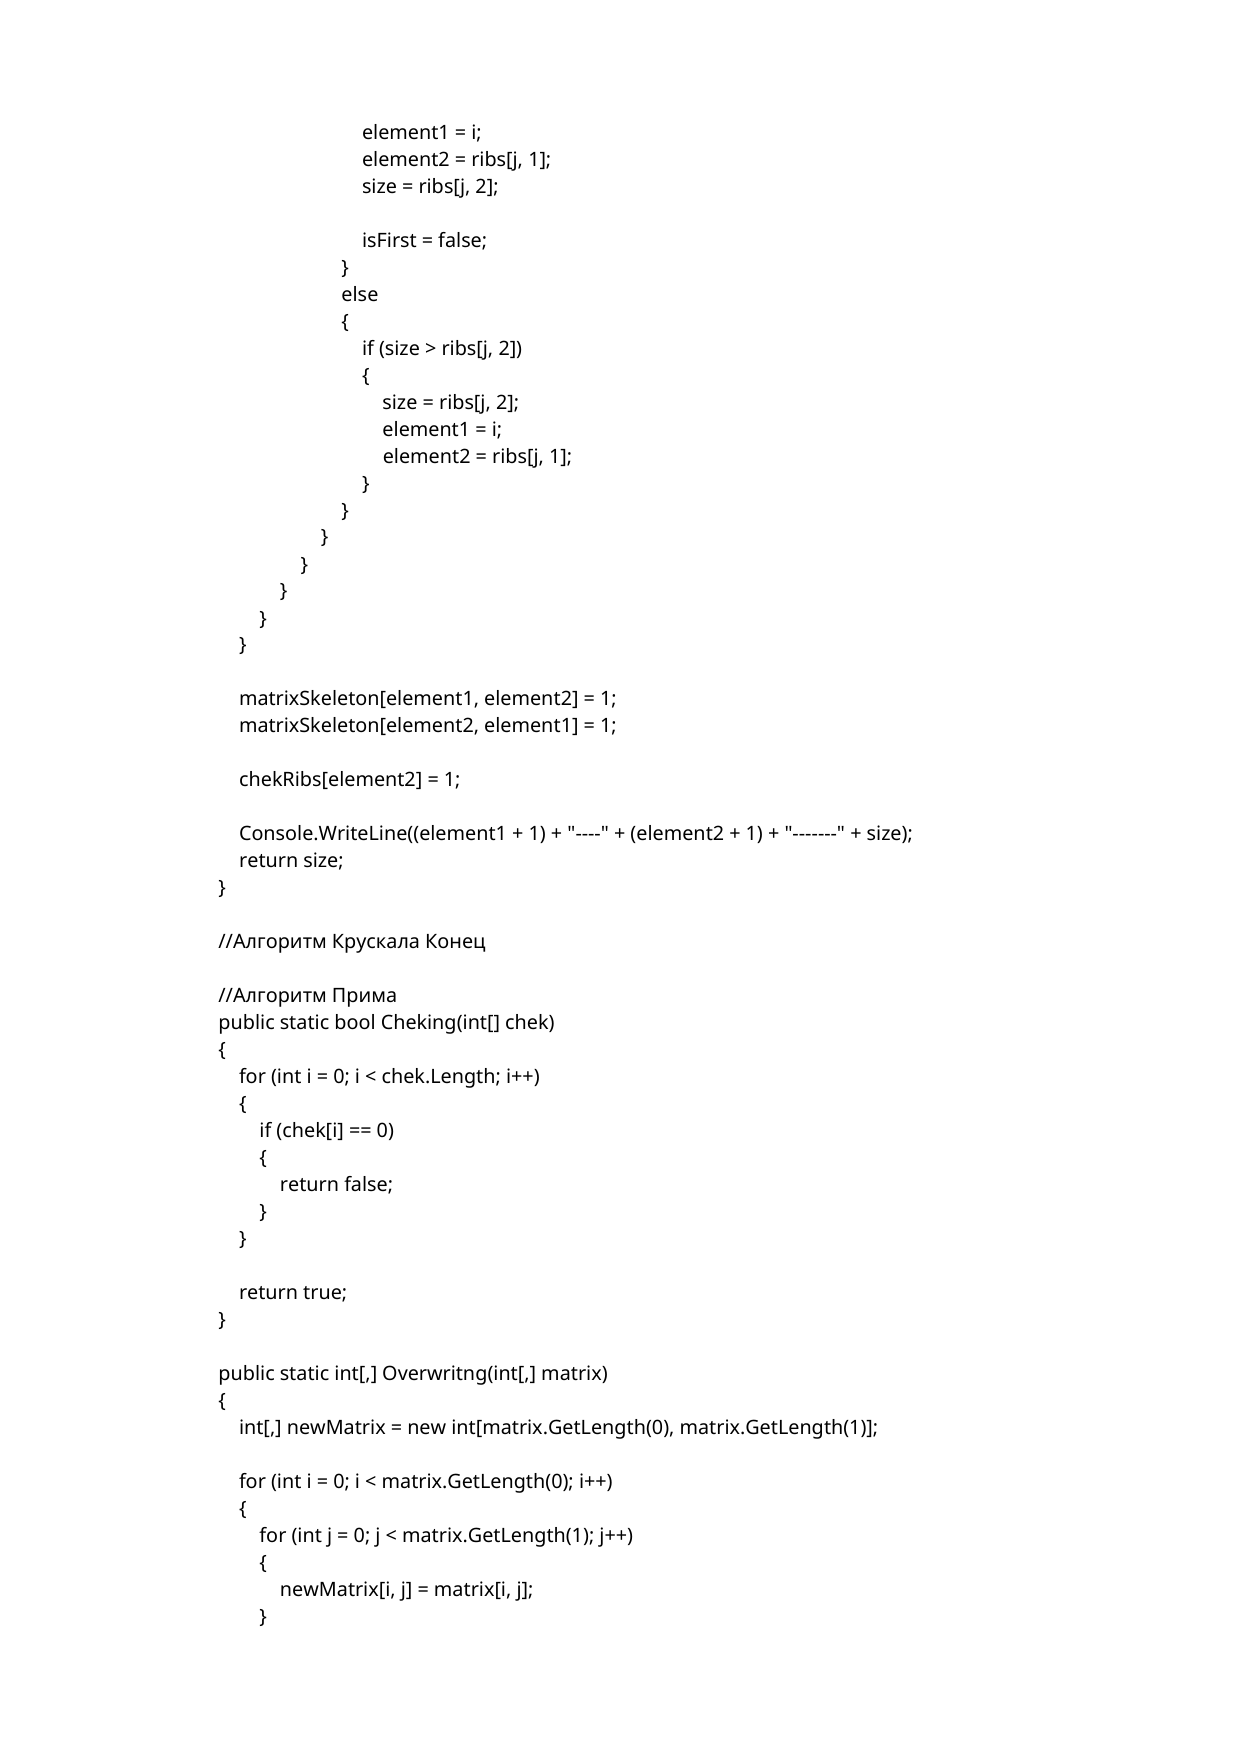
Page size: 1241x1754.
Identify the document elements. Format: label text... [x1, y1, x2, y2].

text } [177, 1224, 1152, 1251]
text //Алгоритм Прима [177, 981, 1152, 1008]
text matrixSkeleton[element1, element2] = 1; [177, 685, 1152, 712]
text element2 = ribs[j, 1]; [177, 442, 1152, 469]
text } [177, 1197, 1152, 1224]
text int[,] newMatrix = new int[matrix.GetLength(0), matrix.GetLength(1)]; [177, 1413, 1152, 1440]
text return size; [177, 847, 1152, 873]
text } [177, 523, 1152, 550]
text { [177, 307, 1152, 334]
text Console.WriteLine((element1 + 1) + "----" + (element2 + 1) + "-------" + size); [177, 819, 1152, 847]
text newMatrix[i, j] = matrix[i, j]; [177, 1575, 1152, 1602]
text } [177, 1602, 1152, 1629]
text return false; [177, 1170, 1152, 1197]
text element1 = i; [177, 118, 1152, 145]
text { [177, 361, 1152, 388]
text chekRibs[element2] = 1; [177, 766, 1152, 793]
text public static bool Cheking(int[] chek) [177, 1008, 1152, 1035]
text if (size > ribs[j, 2]) [177, 334, 1152, 361]
text public static int[,] Overwritng(int[,] matrix) [177, 1359, 1152, 1386]
text for (int i = 0; i < chek.Length; i++) [177, 1062, 1152, 1089]
text element1 = i; [177, 415, 1152, 442]
text element2 = ribs[j, 1]; [177, 145, 1152, 172]
text isFirst = false; [177, 226, 1152, 253]
text { [177, 1548, 1152, 1575]
text } [177, 1305, 1152, 1332]
text { [177, 1386, 1152, 1413]
text } [177, 550, 1152, 577]
text for (int j = 0; j < matrix.GetLength(1); j++) [177, 1521, 1152, 1548]
text } [177, 496, 1152, 523]
text } [177, 631, 1152, 658]
text else [177, 280, 1152, 307]
text matrixSkeleton[element2, element1] = 1; [177, 712, 1152, 739]
text } [177, 604, 1152, 631]
text if (chek[i] == 0) [177, 1116, 1152, 1143]
text size = ribs[j, 2]; [177, 172, 1152, 199]
text { [177, 1089, 1152, 1116]
text } [177, 469, 1152, 496]
text } [177, 873, 1152, 901]
text for (int i = 0; i < matrix.GetLength(0); i++) [177, 1467, 1152, 1494]
text } [177, 253, 1152, 280]
text //Алгоритм Крускала Конец [177, 927, 1152, 954]
text return true; [177, 1278, 1152, 1305]
text { [177, 1035, 1152, 1062]
text { [177, 1143, 1152, 1170]
text size = ribs[j, 2]; [177, 388, 1152, 415]
text { [177, 1494, 1152, 1521]
text } [177, 577, 1152, 604]
